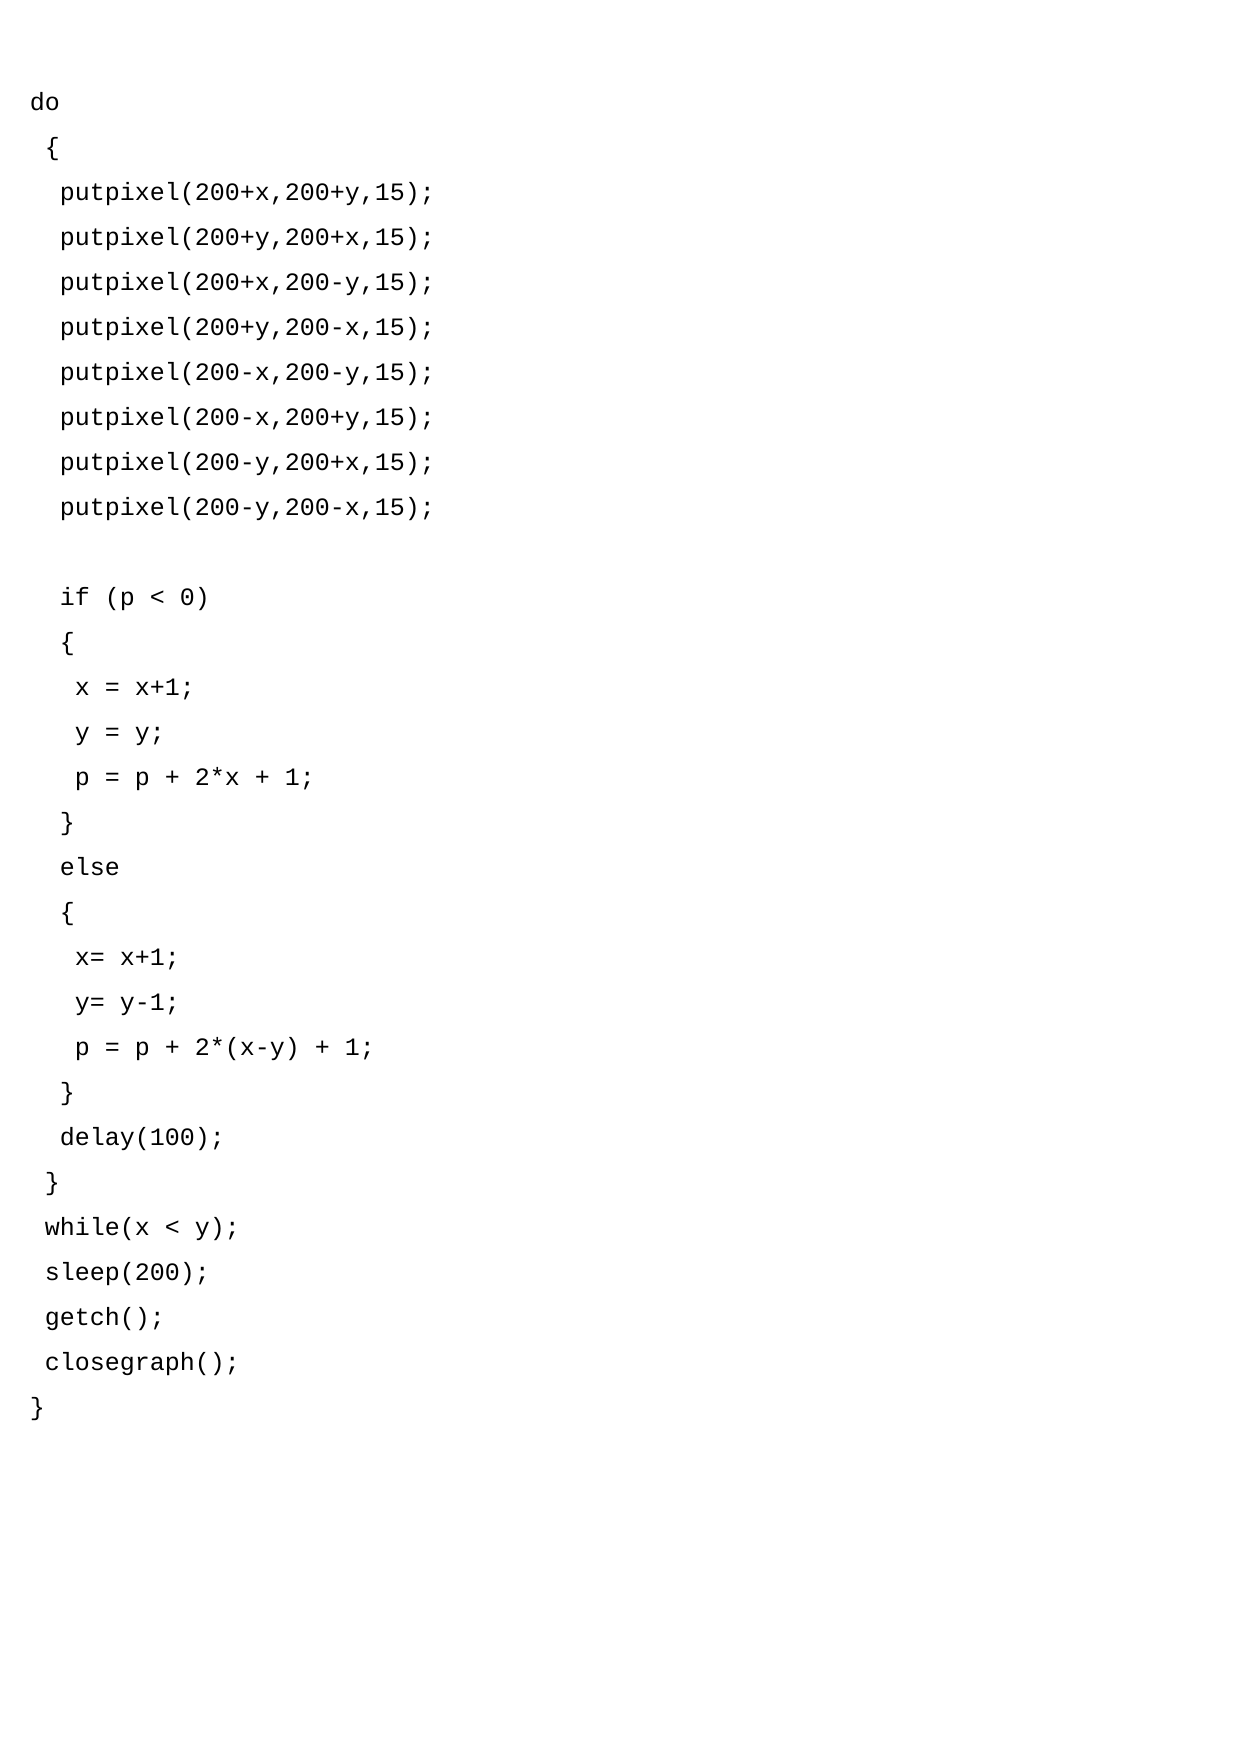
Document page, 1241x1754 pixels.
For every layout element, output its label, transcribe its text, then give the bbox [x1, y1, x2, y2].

text putpixel(200-y,200-x,15); [29, 494, 1181, 523]
text putpixel(200-x,200+y,15); [29, 404, 1181, 433]
text delay(100); [29, 1124, 1181, 1152]
text x= x+1; [29, 944, 1181, 972]
text x = x+1; [29, 674, 1181, 702]
text putpixel(200+y,200+x,15); [29, 224, 1181, 253]
text p = p + 2*(x-y) + 1; [29, 1034, 1181, 1062]
text else [29, 854, 1181, 882]
text sleep(200); [29, 1259, 1181, 1287]
text p = p + 2*x + 1; [29, 764, 1181, 792]
text { [29, 134, 1181, 163]
text } [29, 1079, 1181, 1107]
text if (p < 0) [29, 584, 1181, 612]
text { [29, 629, 1181, 657]
text putpixel(200+y,200-x,15); [29, 314, 1181, 343]
text } [29, 1169, 1181, 1197]
text putpixel(200+x,200-y,15); [29, 269, 1181, 298]
text while(x < y); [29, 1214, 1181, 1242]
text do [29, 89, 1181, 118]
text putpixel(200-y,200+x,15); [29, 449, 1181, 478]
text } [29, 1394, 1181, 1422]
text } [29, 809, 1181, 837]
text closegraph(); [29, 1349, 1181, 1377]
text y = y; [29, 719, 1181, 747]
text putpixel(200-x,200-y,15); [29, 359, 1181, 388]
text putpixel(200+x,200+y,15); [29, 179, 1181, 208]
text { [29, 899, 1181, 927]
text y= y-1; [29, 989, 1181, 1017]
text getch(); [29, 1304, 1181, 1332]
